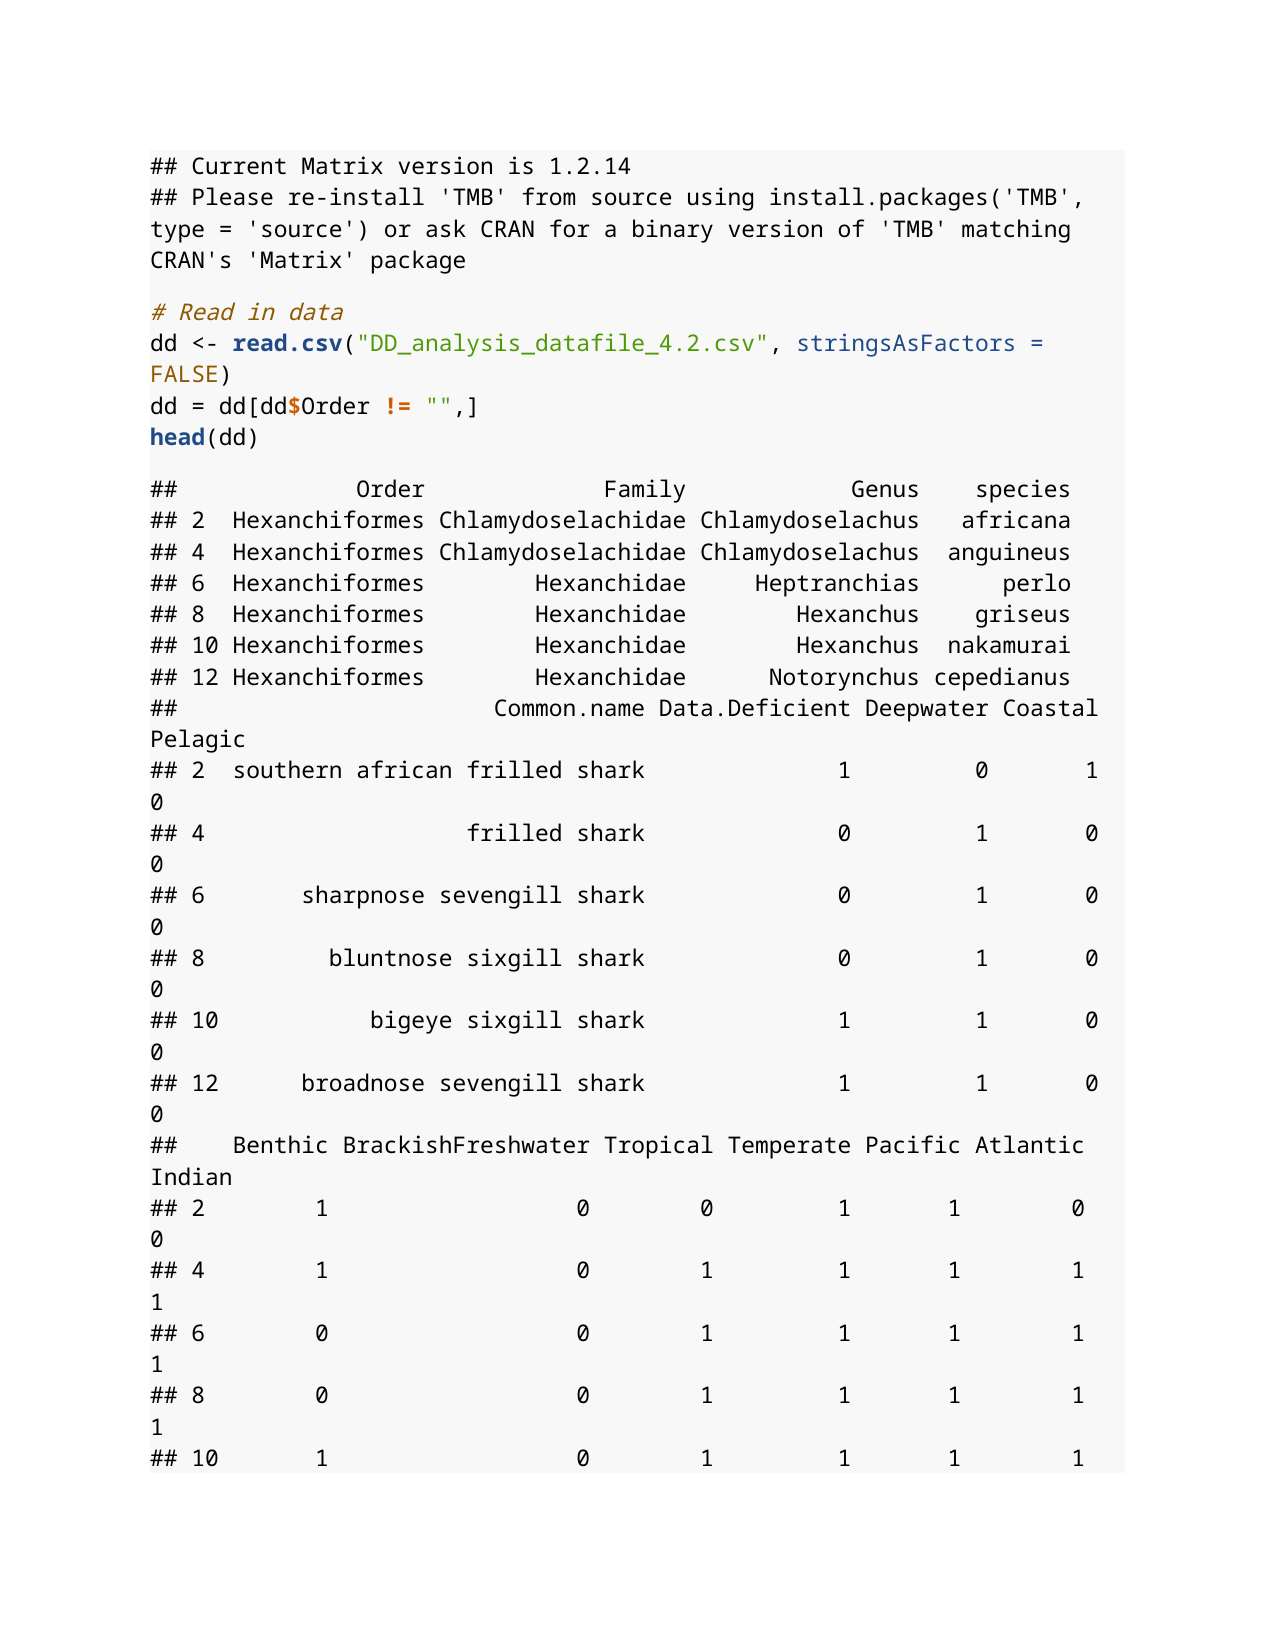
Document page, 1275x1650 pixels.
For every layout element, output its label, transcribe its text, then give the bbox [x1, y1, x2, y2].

text # Read in data dd <- read.csv("DD_analysis_datafile_4.2.csv", stringsAsFactors = FALSE) dd = dd[dd$Order != "",] head(dd) [150, 296, 1125, 452]
